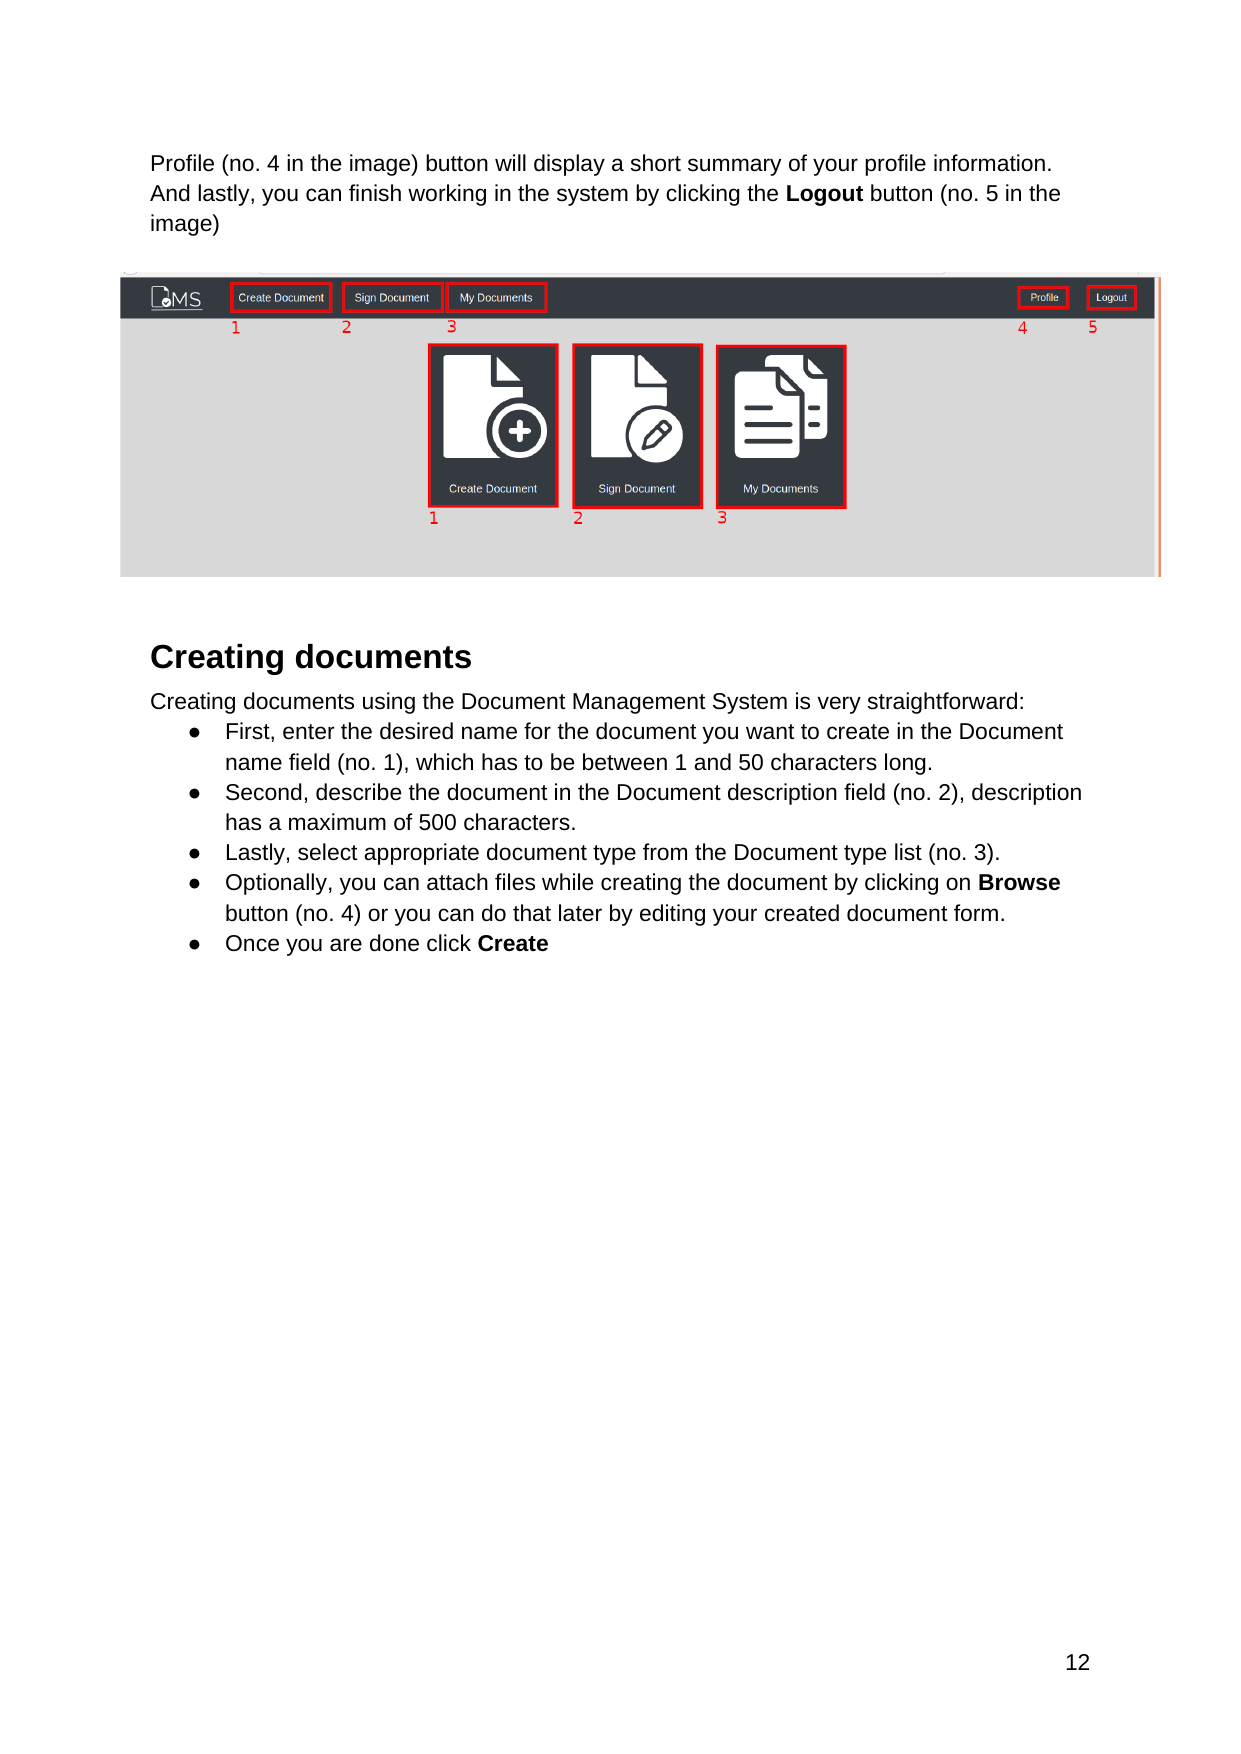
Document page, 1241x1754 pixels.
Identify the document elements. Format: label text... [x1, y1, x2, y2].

list Once you are done click Create [187, 930, 1090, 956]
list First, enter the desired name for the document you want to create in the Document name field (no. 1), which has to be between 1 and 50 characters long. [187, 718, 1090, 775]
list Optionally, you can attach files while creating the document by clicking on Browse button (no. 4) or you can do that later by editing your created document form. [187, 869, 1090, 926]
text Profile (no. 4 in the image) button will display a short summary of your profile information. And lastly, you can finish working in the system by clicking the Logout button (no. 5 in the image) [150, 150, 1090, 237]
list Lastly, select appropriate document type from the Document type list (no. 3). [187, 839, 1090, 865]
picture [120, 272, 1161, 577]
text Creating documents using the Document Management System is very straightforward: [150, 688, 1090, 714]
subtitle Creating documents [150, 577, 1090, 676]
list Second, describe the document in the Document description field (no. 2), description has a maximum of 500 characters. [187, 779, 1090, 835]
